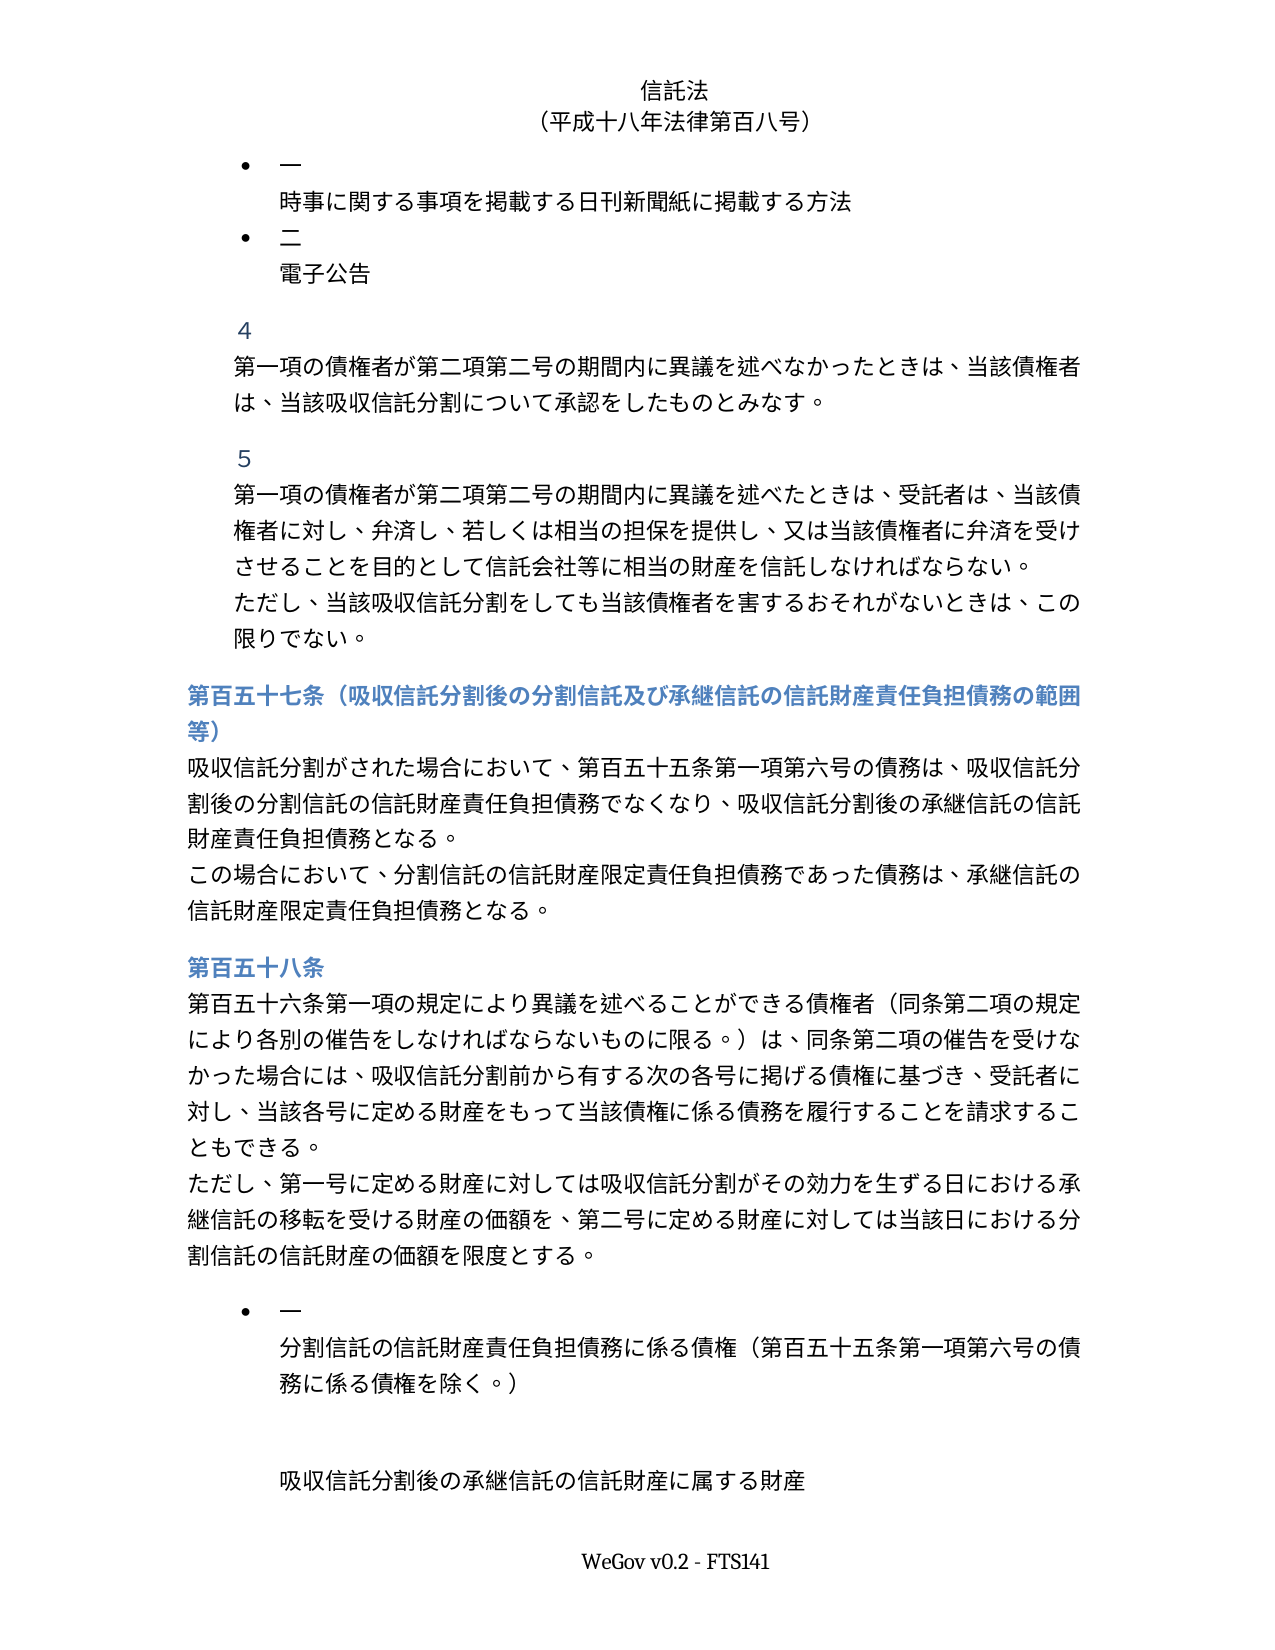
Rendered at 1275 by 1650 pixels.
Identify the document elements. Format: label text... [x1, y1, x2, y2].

subtitle ４ [233, 314, 1087, 346]
subtitle ５ [233, 443, 1087, 474]
list 二 電子公告 [242, 222, 1087, 289]
list 一 分割信託の信託財産責任負担債務に係る債権（第百五十五条第一項第六号の債務に係る債権を除く。） 吸収信託分割後の承継信託の信託財産に属する財産 [242, 1296, 1087, 1496]
text 吸収信託分割がされた場合において、第百五十五条第一項第六号の債務は、吸収信託分割後の分割信託の信託財産責任負担債務でなくなり、吸収信託分割後の承継信託の信託財産責任負担債務となる。 この場合において、分割信託の信託財産限定責任負担債務であった債務は、承継信託の信託財産限定責任負担債務となる。 [187, 752, 1087, 927]
text 第一項の債権者が第二項第二号の期間内に異議を述べなかったときは、当該債権者は、当該吸収信託分割について承認をしたものとみなす。 [233, 351, 1087, 418]
text 第百五十六条第一項の規定により異議を述べることができる債権者（同条第二項の規定により各別の催告をしなければならないものに限る。）は、同条第二項の催告を受けなかった場合には、吸収信託分割前から有する次の各号に掲げる債権に基づき、受託者に対し、当該各号に定める財産をもって当該債権に係る債務を履行することを請求することもできる。 ただし、第一号に定める財産に対しては吸収信託分割がその効力を生ずる日における承継信託の移転を受ける財産の価額を、第二号に定める財産に対しては当該日における分割信託の信託財産の価額を限度とする。 [187, 988, 1087, 1271]
subtitle 第百五十八条 [187, 952, 1087, 983]
subtitle 第百五十七条（吸収信託分割後の分割信託及び承継信託の信託財産責任負担債務の範囲等） [187, 680, 1087, 747]
text 第一項の債権者が第二項第二号の期間内に異議を述べたときは、受託者は、当該債権者に対し、弁済し、若しくは相当の担保を提供し、又は当該債権者に弁済を受けさせることを目的として信託会社等に相当の財産を信託しなければならない。 ただし、当該吸収信託分割をしても当該債権者を害するおそれがないときは、この限りでない。 [233, 479, 1087, 654]
list 一 時事に関する事項を掲載する日刊新聞紙に掲載する方法 [242, 150, 1087, 217]
